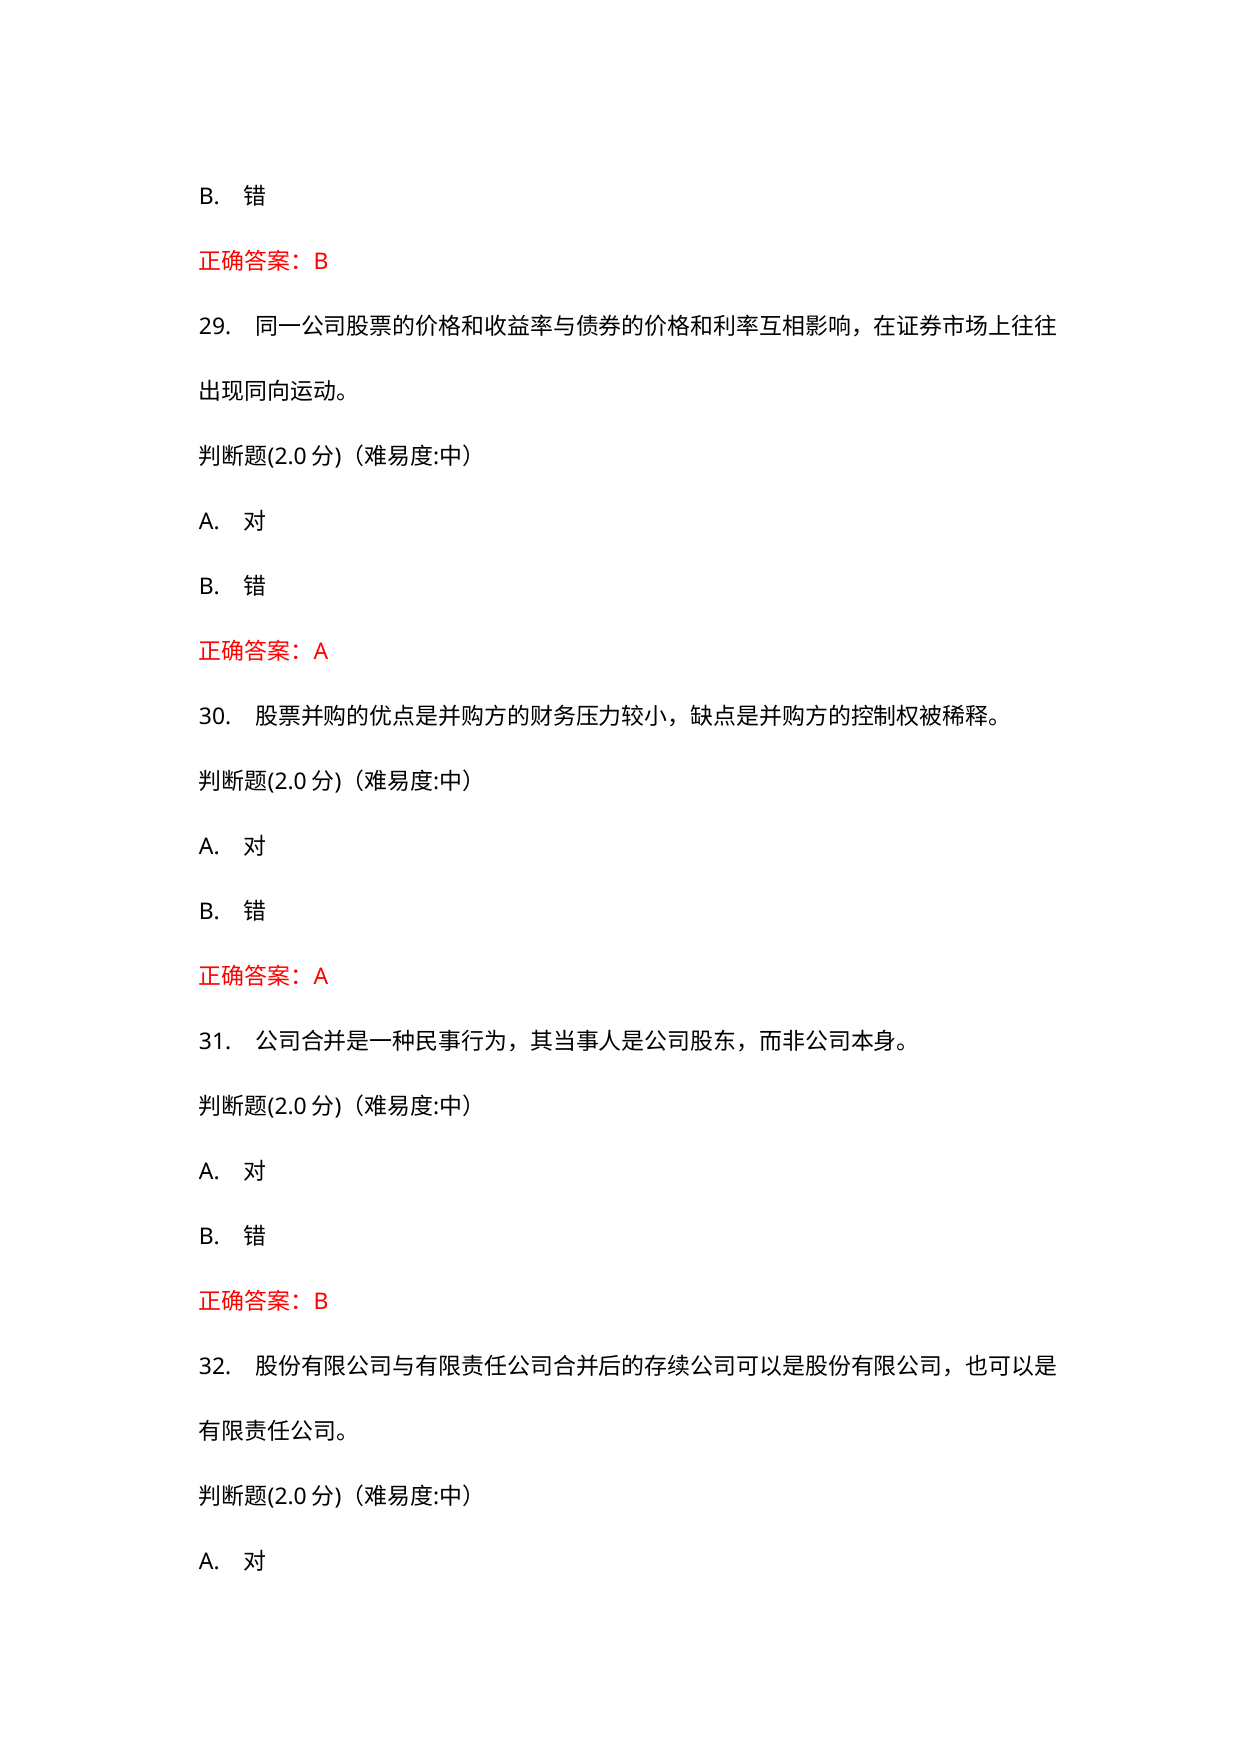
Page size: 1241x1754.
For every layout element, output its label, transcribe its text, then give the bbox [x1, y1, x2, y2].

table_cell 29. 同一公司股票的价格和收益率与债券的价格和利率互相影响，在证券市场上往往出现同向运动。 [188, 292, 1087, 422]
table_cell A. 对 [188, 812, 1087, 877]
table_cell 30. 股票并购的优点是并购方的财务压力较小，缺点是并购方的控制权被稀释。 [188, 682, 1087, 747]
table_cell 正确答案：B [188, 227, 1087, 292]
table_cell 32. 股份有限公司与有限责任公司合并后的存续公司可以是股份有限公司，也可以是有限责任公司。 [188, 1332, 1087, 1462]
table_cell A. 对 [188, 487, 1087, 552]
table_cell 正确答案：A [188, 617, 1087, 682]
table_cell B. 错 [188, 552, 1087, 617]
table_cell 判断题(2.0分)（难易度:中） [188, 747, 1087, 812]
table_cell A. 对 [188, 1137, 1087, 1202]
table_cell 判断题(2.0分)（难易度:中） [188, 1462, 1087, 1527]
table_cell 判断题(2.0分)（难易度:中） [188, 1072, 1087, 1137]
table_cell 31. 公司合并是一种民事行为，其当事人是公司股东，而非公司本身。 [188, 1007, 1087, 1072]
table_cell B. 错 [188, 1202, 1087, 1267]
table_cell 正确答案：B [188, 1267, 1087, 1332]
table_cell 正确答案：A [188, 942, 1087, 1007]
table_cell B. 错 [188, 162, 1087, 227]
table_cell B. 错 [188, 877, 1087, 942]
table_cell 判断题(2.0分)（难易度:中） [188, 422, 1087, 487]
table_cell A. 对 [188, 1527, 1087, 1592]
